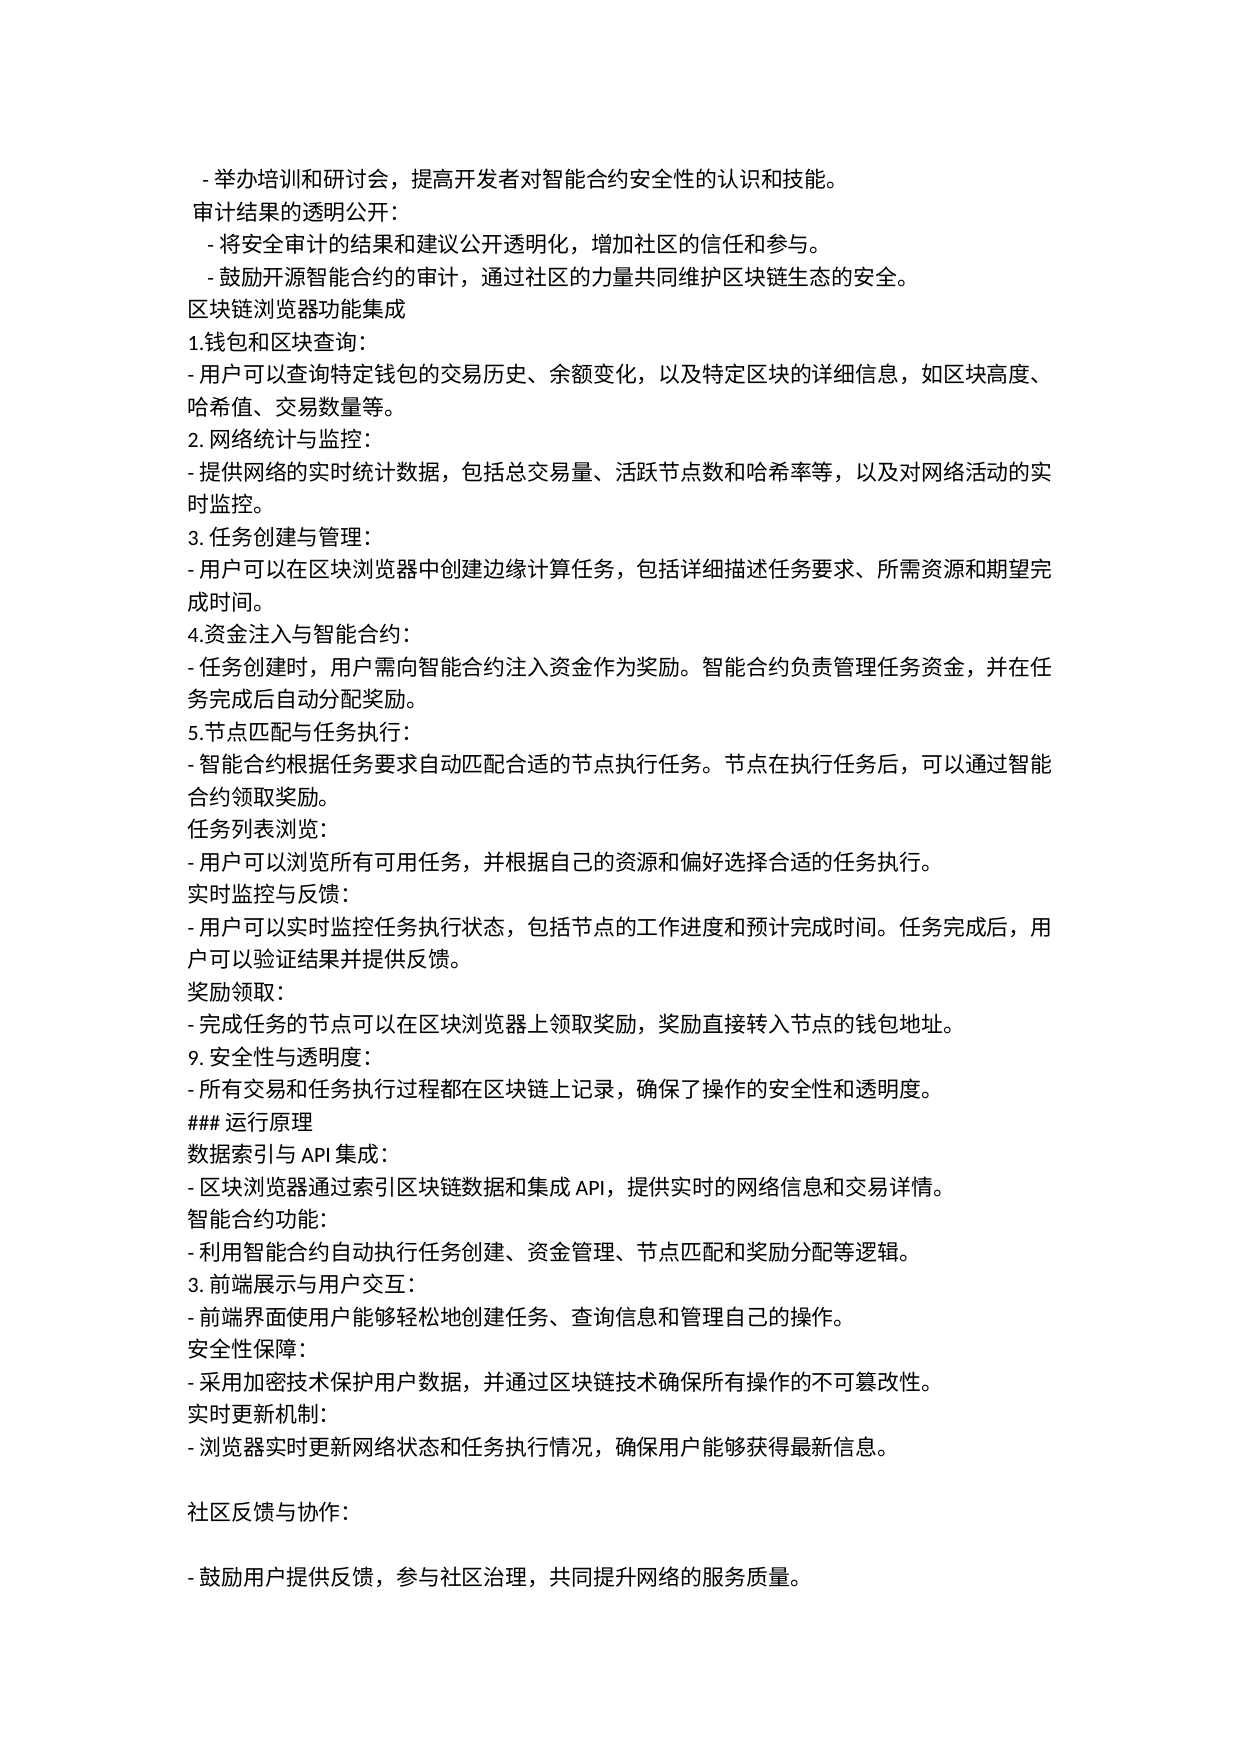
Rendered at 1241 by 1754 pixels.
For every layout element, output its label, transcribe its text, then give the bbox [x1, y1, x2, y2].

text - 智能合约根据任务要求自动匹配合适的节点执行任务。节点在执行任务后，可以通过智能合约领取奖励。 [187, 747, 1053, 812]
text - 任务创建时，用户需向智能合约注入资金作为奖励。智能合约负责管理任务资金，并在任务完成后自动分配奖励。 [187, 649, 1053, 714]
text 9. 安全性与透明度： [187, 1039, 1053, 1072]
text - 采用加密技术保护用户数据，并通过区块链技术确保所有操作的不可篡改性。 [187, 1364, 1053, 1397]
text 数据索引与API集成： [187, 1137, 1053, 1169]
text - 完成任务的节点可以在区块浏览器上领取奖励，奖励直接转入节点的钱包地址。 [187, 1007, 1053, 1039]
text - 举办培训和研讨会，提高开发者对智能合约安全性的认识和技能。 [187, 162, 1053, 194]
text 区块链浏览器功能集成 [187, 292, 1053, 324]
text - 浏览器实时更新网络状态和任务执行情况，确保用户能够获得最新信息。 [187, 1429, 1053, 1462]
text - 前端界面使用户能够轻松地创建任务、查询信息和管理自己的操作。 [187, 1299, 1053, 1332]
text - 提供网络的实时统计数据，包括总交易量、活跃节点数和哈希率等，以及对网络活动的实时监控。 [187, 454, 1053, 519]
text ### 运行原理 [187, 1104, 1053, 1137]
text - 鼓励用户提供反馈，参与社区治理，共同提升网络的服务质量。 [187, 1559, 1053, 1592]
text 1.钱包和区块查询： [187, 324, 1053, 357]
text - 用户可以在区块浏览器中创建边缘计算任务，包括详细描述任务要求、所需资源和期望完成时间。 [187, 552, 1053, 617]
text 奖励领取： [187, 974, 1053, 1007]
text 智能合约功能： [187, 1202, 1053, 1234]
text 实时更新机制： [187, 1397, 1053, 1429]
text 实时监控与反馈： [187, 877, 1053, 909]
text - 所有交易和任务执行过程都在区块链上记录，确保了操作的安全性和透明度。 [187, 1072, 1053, 1104]
text 3. 任务创建与管理： [187, 519, 1053, 552]
text - 用户可以实时监控任务执行状态，包括节点的工作进度和预计完成时间。任务完成后，用户可以验证结果并提供反馈。 [187, 909, 1053, 974]
text 2. 网络统计与监控： [187, 422, 1053, 454]
text 社区反馈与协作： [187, 1494, 1053, 1527]
text - 鼓励开源智能合约的审计，通过社区的力量共同维护区块链生态的安全。 [187, 259, 1053, 292]
text 4.资金注入与智能合约： [187, 617, 1053, 649]
text - 用户可以浏览所有可用任务，并根据自己的资源和偏好选择合适的任务执行。 [187, 844, 1053, 877]
text 安全性保障： [187, 1332, 1053, 1364]
text - 用户可以查询特定钱包的交易历史、余额变化，以及特定区块的详细信息，如区块高度、哈希值、交易数量等。 [187, 357, 1053, 422]
text 5.节点匹配与任务执行： [187, 714, 1053, 747]
text - 利用智能合约自动执行任务创建、资金管理、节点匹配和奖励分配等逻辑。 [187, 1234, 1053, 1267]
text - 区块浏览器通过索引区块链数据和集成API，提供实时的网络信息和交易详情。 [187, 1169, 1053, 1202]
text 3. 前端展示与用户交互： [187, 1267, 1053, 1299]
text 任务列表浏览： [187, 812, 1053, 844]
text 审计结果的透明公开： [187, 194, 1053, 227]
text - 将安全审计的结果和建议公开透明化，增加社区的信任和参与。 [187, 227, 1053, 259]
